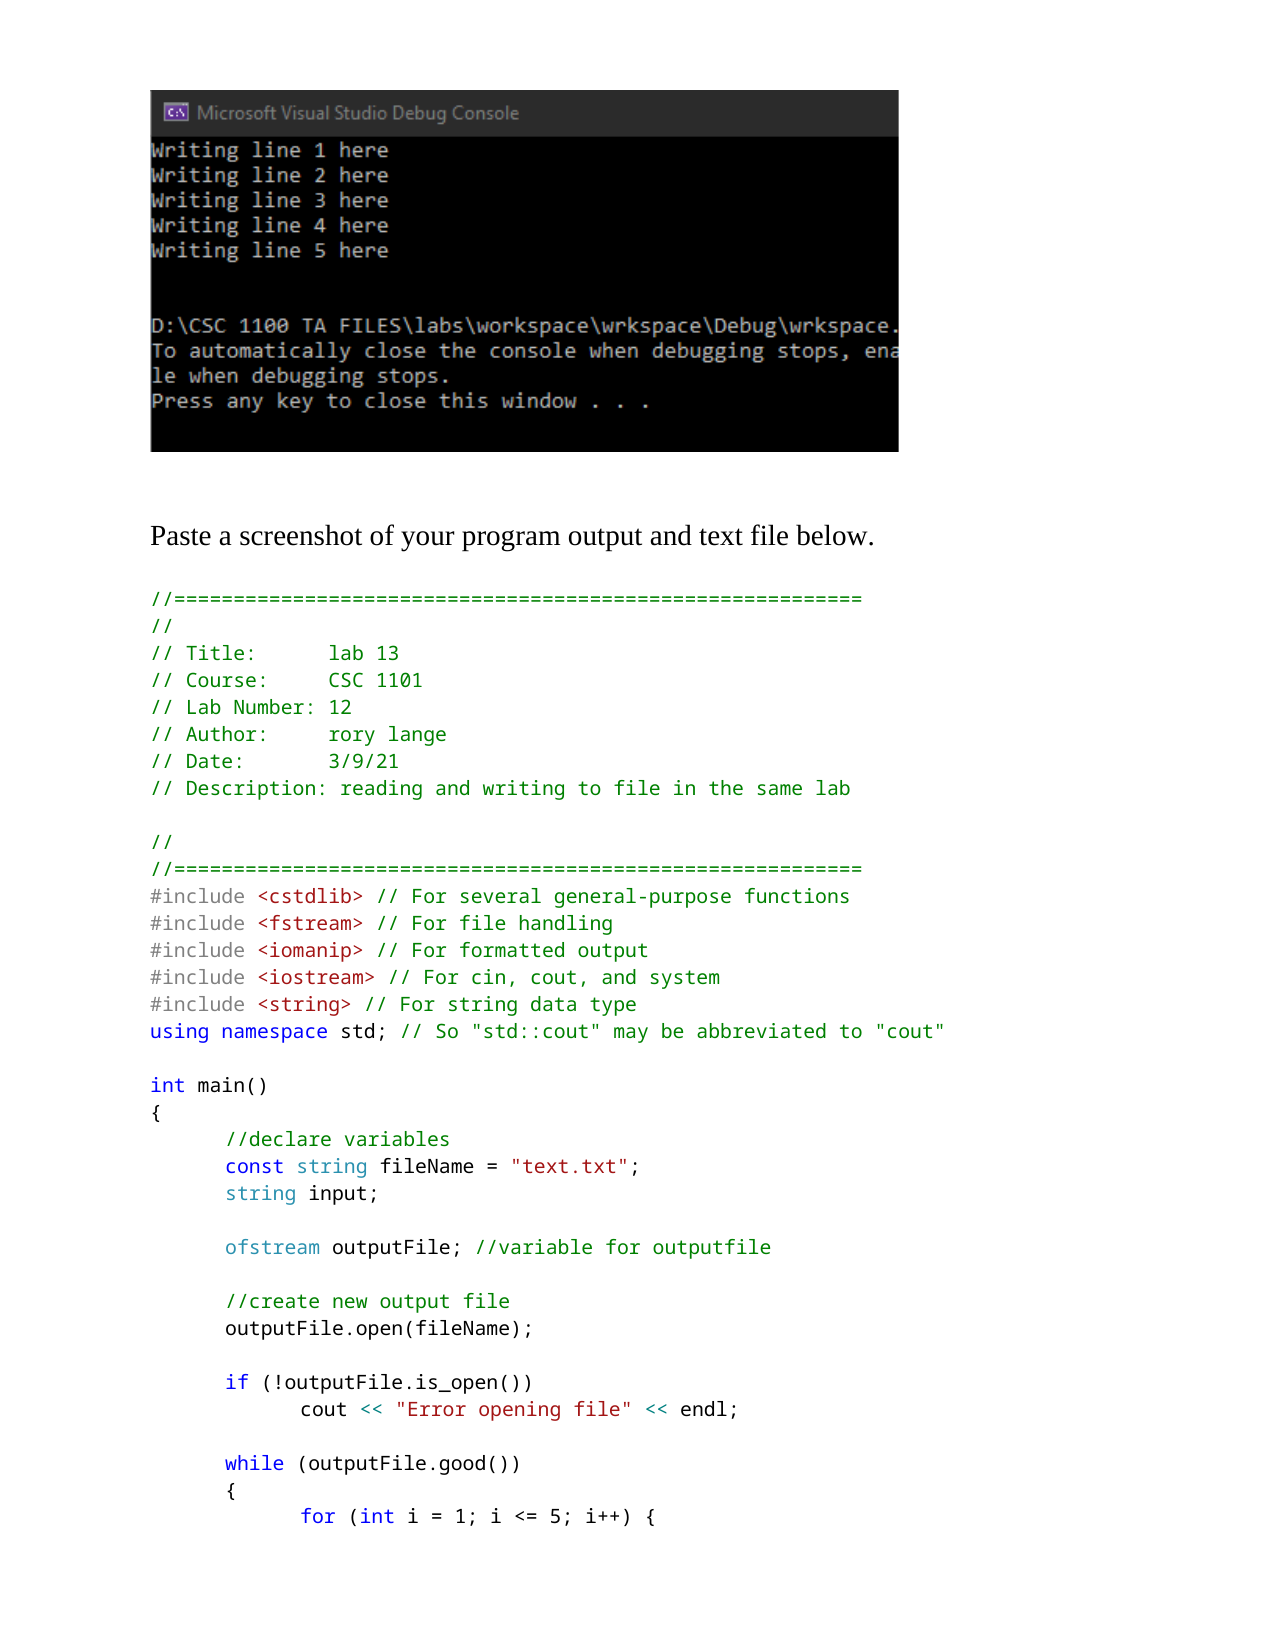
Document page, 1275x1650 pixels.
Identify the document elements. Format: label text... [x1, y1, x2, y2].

text const string fileName = "text.txt"; [150, 1152, 1125, 1179]
text Paste a screenshot of your program output and text file below. [150, 518, 1125, 552]
text // Author: rory lange [150, 720, 1125, 747]
text while (outputFile.good()) [150, 1449, 1125, 1476]
text string input; [150, 1179, 1125, 1206]
text // Course: CSC 1101 [150, 666, 1125, 693]
text // Date: 3/9/21 [150, 747, 1125, 774]
text // Lab Number: 12 [150, 693, 1125, 720]
text // Description: reading and writing to file in the same lab [150, 774, 1125, 801]
text //declare variables [150, 1125, 1125, 1152]
text using namespace std; // So "std::cout" may be abbreviated to "cout" [150, 1017, 1125, 1044]
text // [150, 828, 1125, 855]
text #include <iomanip> // For formatted output [150, 936, 1125, 963]
text { [150, 1098, 1125, 1125]
text if (!outputFile.is_open()) [150, 1368, 1125, 1395]
text outputFile.open(fileName); [150, 1314, 1125, 1341]
text int main() [150, 1071, 1125, 1098]
text // [150, 612, 1125, 639]
text for (int i = 1; i <= 5; i++) { [150, 1503, 1125, 1530]
text cout << "Error opening file" << endl; [150, 1395, 1125, 1422]
text //========================================================== [150, 586, 1125, 612]
text #include <iostream> // For cin, cout, and system [150, 963, 1125, 990]
text #include <string> // For string data type [150, 990, 1125, 1017]
text //create new output file [150, 1287, 1125, 1314]
text //========================================================== [150, 855, 1125, 882]
text #include <fstream> // For file handling [150, 909, 1125, 936]
picture [150, 90, 899, 452]
text { [150, 1476, 1125, 1503]
text // Title: lab 13 [150, 639, 1125, 666]
text ofstream outputFile; //variable for outputfile [150, 1233, 1125, 1260]
text #include <cstdlib> // For several general-purpose functions [150, 882, 1125, 909]
